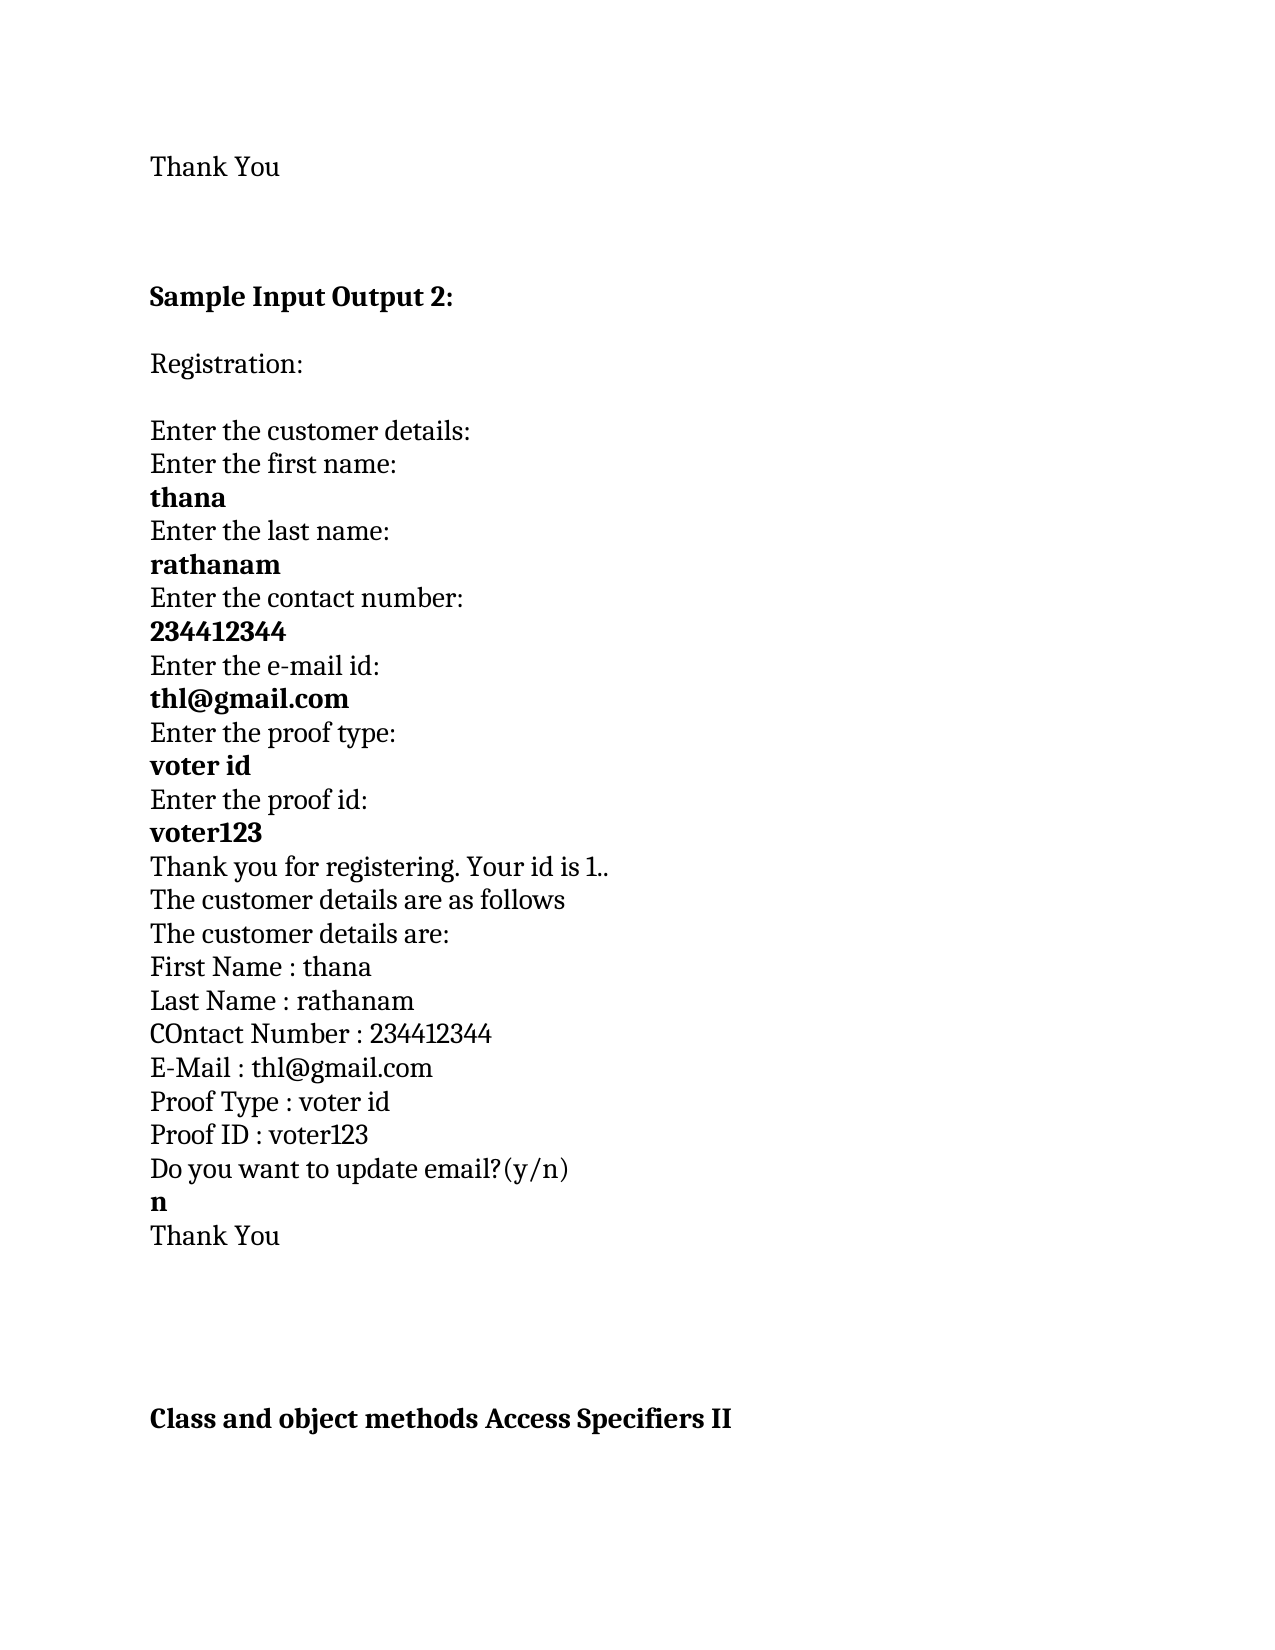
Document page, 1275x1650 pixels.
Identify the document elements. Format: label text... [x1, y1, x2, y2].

text Sample Input Output 2: Registration: Enter the customer details: Enter the first name: thana Enter the last name: rathanam Enter the contact number: 234412344 Enter the e-mail id: thl@gmail.com Enter the proof type: voter id Enter the proof id: voter123 Thank you for registering. Your id is 1.. The customer details are as follows The customer details are: First Name : thana Last Name : rathanam COntact Number : 234412344 E-Mail : thl@gmail.com Proof Type : voter id Proof ID : voter123 Do you want to update email?(y/n) n Thank You [150, 213, 1125, 1286]
text Class and object methods Access Specifiers II [150, 1403, 1125, 1436]
text Thank You [150, 150, 1125, 183]
